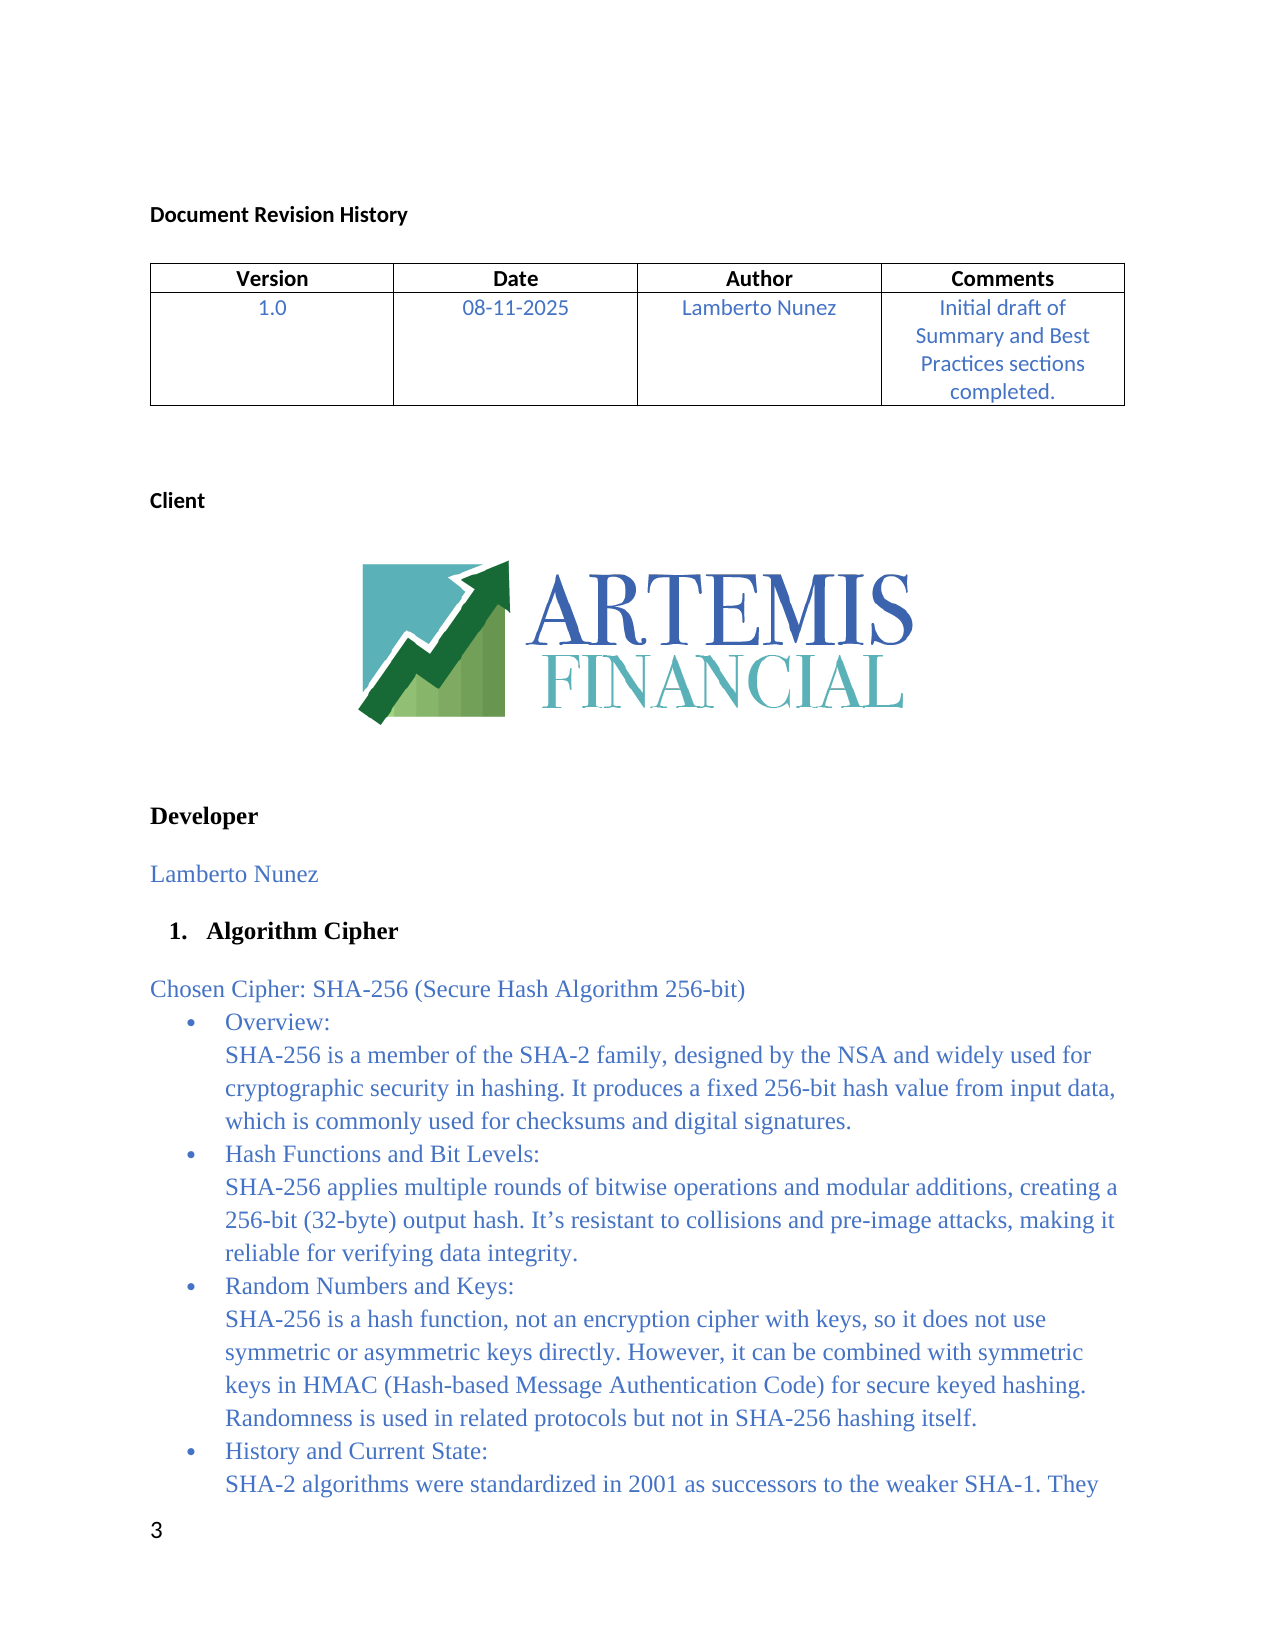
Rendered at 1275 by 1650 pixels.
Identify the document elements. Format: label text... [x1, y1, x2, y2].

table_cell 08-11-2025 [394, 293, 637, 405]
subtitle Document Revision History [150, 200, 1125, 228]
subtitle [187, 1436, 1125, 1498]
table_header Author [638, 264, 881, 292]
subtitle Algorithm Cipher [169, 916, 1125, 945]
table_cell Lamberto Nunez [638, 293, 881, 405]
subtitle Overview: SHA-256 is a member of the SHA-2 family, designed by the NSA and widely used for cryptographic security in hashing. It produces a fixed 256-bit hash value from input data, which is commonly used for checksums and digital signatures. [187, 1007, 1125, 1135]
text Lamberto Nunez [150, 859, 1125, 888]
table_header Date [394, 264, 637, 292]
table_header Comments [882, 264, 1124, 292]
subtitle Chosen Cipher: SHA-256 (Secure Hash Algorithm 256-bit) [150, 974, 1125, 1003]
subtitle Random Numbers and Keys: SHA-256 is a hash function, not an encryption cipher with keys, so it does not use symmetric or asymmetric keys directly. However, it can be combined with symmetric keys in HMAC (Hash-based Message Authentication Code) for secure keyed hashing. Randomness is used in related protocols but not in SHA-256 hashing itself. [187, 1271, 1125, 1432]
table_cell Initial draft of Summary and Best Practices sections completed. [882, 293, 1124, 405]
table_header Version [151, 264, 393, 292]
table_cell 1.0 [151, 293, 393, 405]
subtitle Client [150, 486, 1125, 514]
subtitle Developer [150, 801, 1125, 830]
subtitle Hash Functions and Bit Levels: SHA-256 applies multiple rounds of bitwise operations and modular additions, creating a 256-bit (32-byte) output hash. It’s resistant to collisions and pre-image attacks, making it reliable for verifying data integrity. [187, 1139, 1125, 1267]
picture [346, 546, 929, 746]
